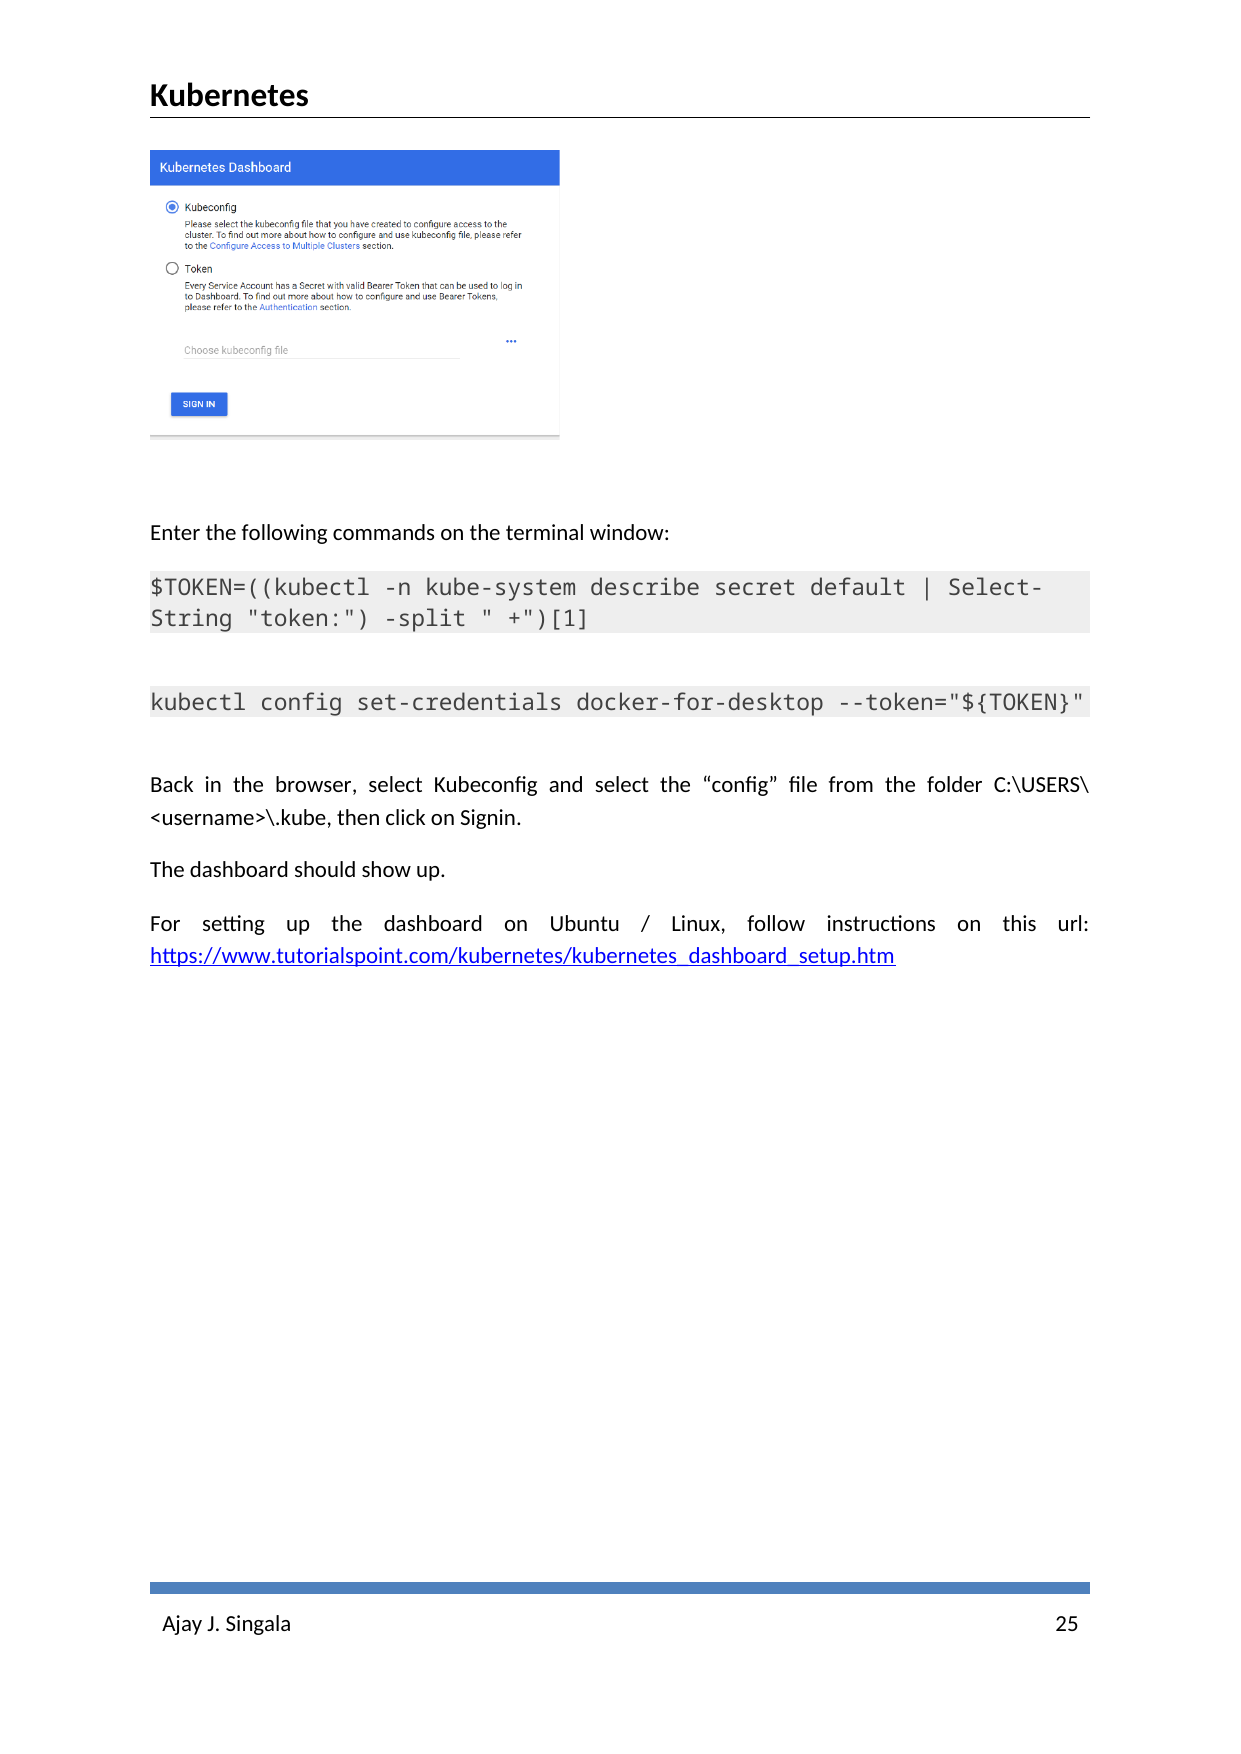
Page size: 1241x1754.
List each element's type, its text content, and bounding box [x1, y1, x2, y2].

text Enter the following commands on the terminal window: [150, 518, 1090, 546]
text For setting up the dashboard on Ubuntu / Linux, follow instructions on this url: https://www.tutorialspoint.com/kubernetes/kubernetes_dashboard_setup.htm [150, 909, 1090, 969]
picture [150, 150, 560, 440]
text Back in the browser, select Kubeconfig and select the “config” file from the folder C:\USERS\<username>\.kube, then click on Signin. [150, 770, 1090, 831]
text $TOKEN=((kubectl -n kube-system describe secret default | Select-String "token:") -split " +")[1] [150, 571, 1090, 633]
text kubectl config set-credentials docker-for-desktop --token="${TOKEN}" [150, 686, 1090, 717]
text The dashboard should show up. [150, 856, 1090, 884]
